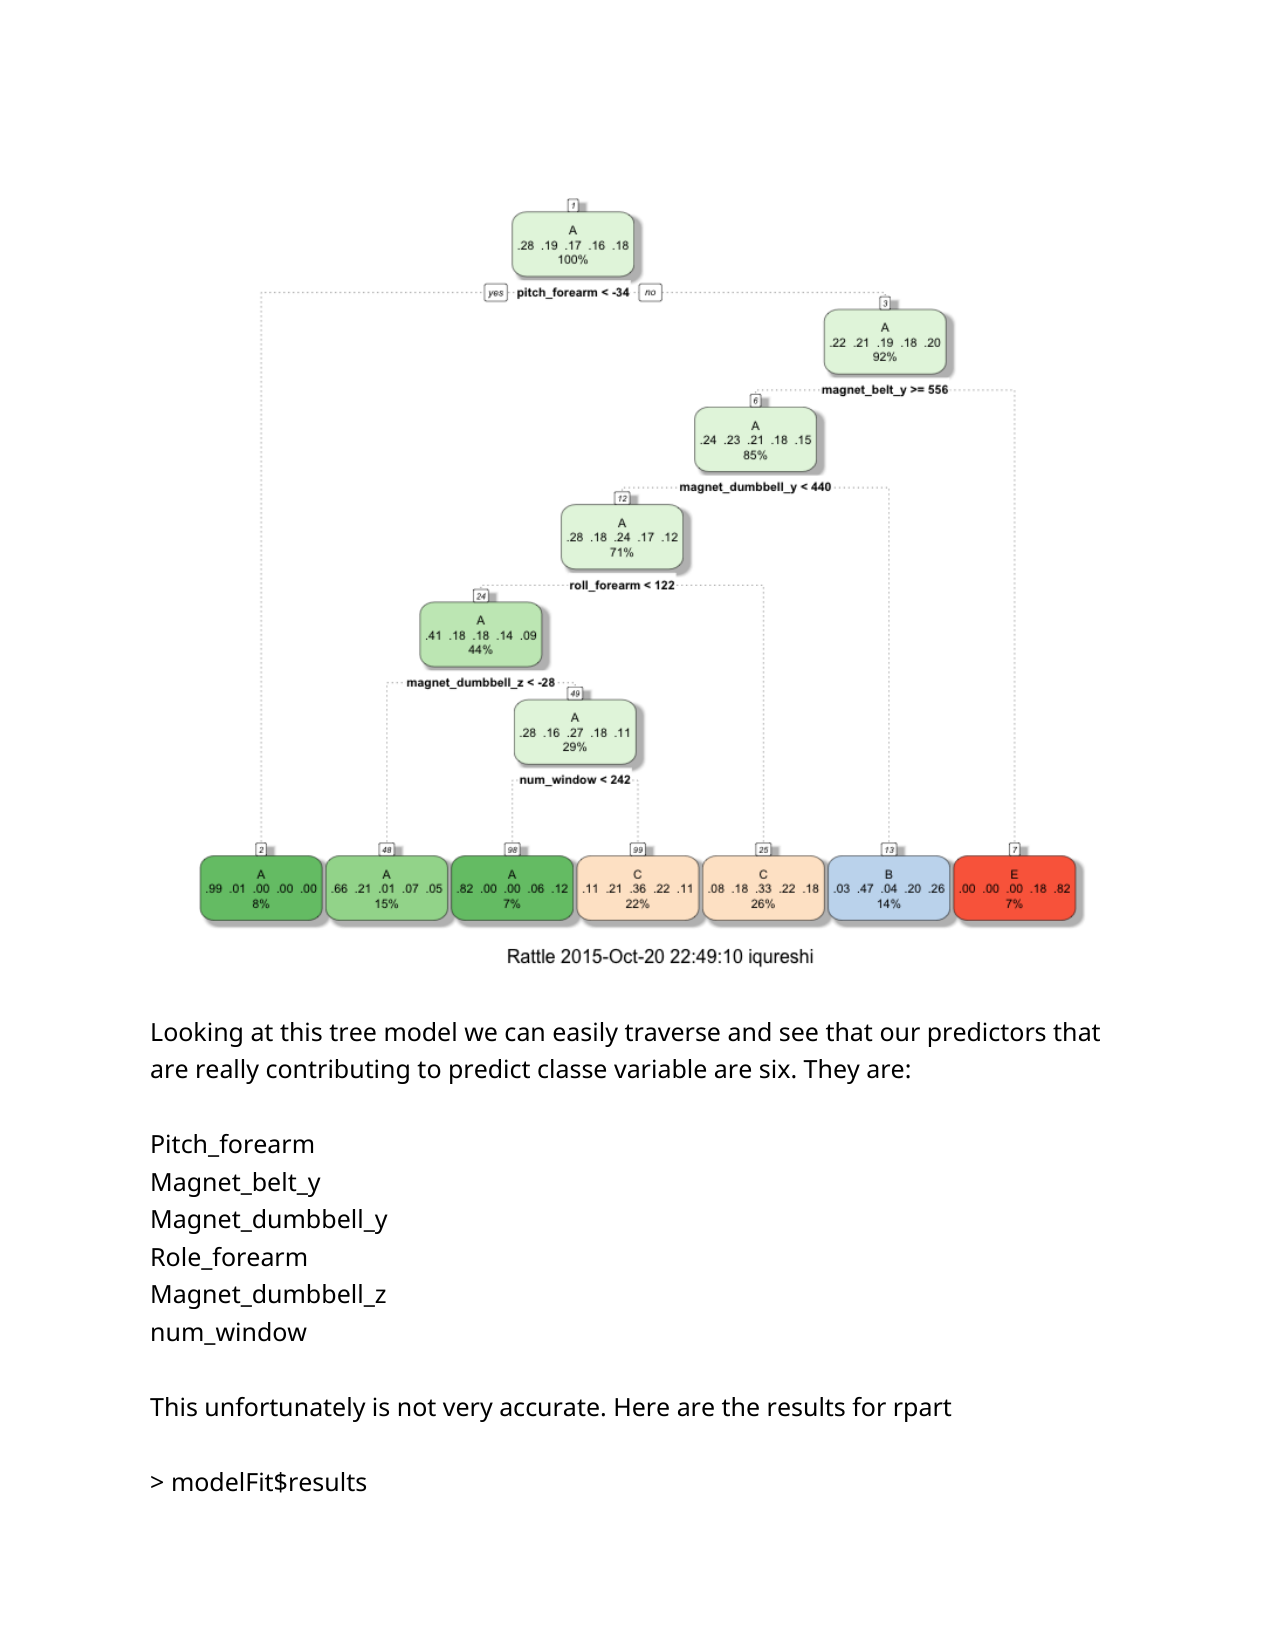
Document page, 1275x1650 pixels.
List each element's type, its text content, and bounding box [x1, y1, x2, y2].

text Role_forearm [150, 1237, 1125, 1275]
text Magnet_dumbbell_z [150, 1275, 1125, 1312]
text Magnet_belt_y [150, 1162, 1125, 1200]
text Magnet_dumbbell_y [150, 1200, 1125, 1237]
picture [150, 150, 1125, 969]
text num_window [150, 1312, 1125, 1350]
text This unfortunately is not very accurate. Here are the results for rpart [150, 1387, 1125, 1425]
text > modelFit$results [150, 1462, 1125, 1500]
text Looking at this tree model we can easily traverse and see that our predictors that are really contributing to predict classe variable are six. They are: [150, 1012, 1125, 1087]
text Pitch_forearm [150, 1125, 1125, 1162]
